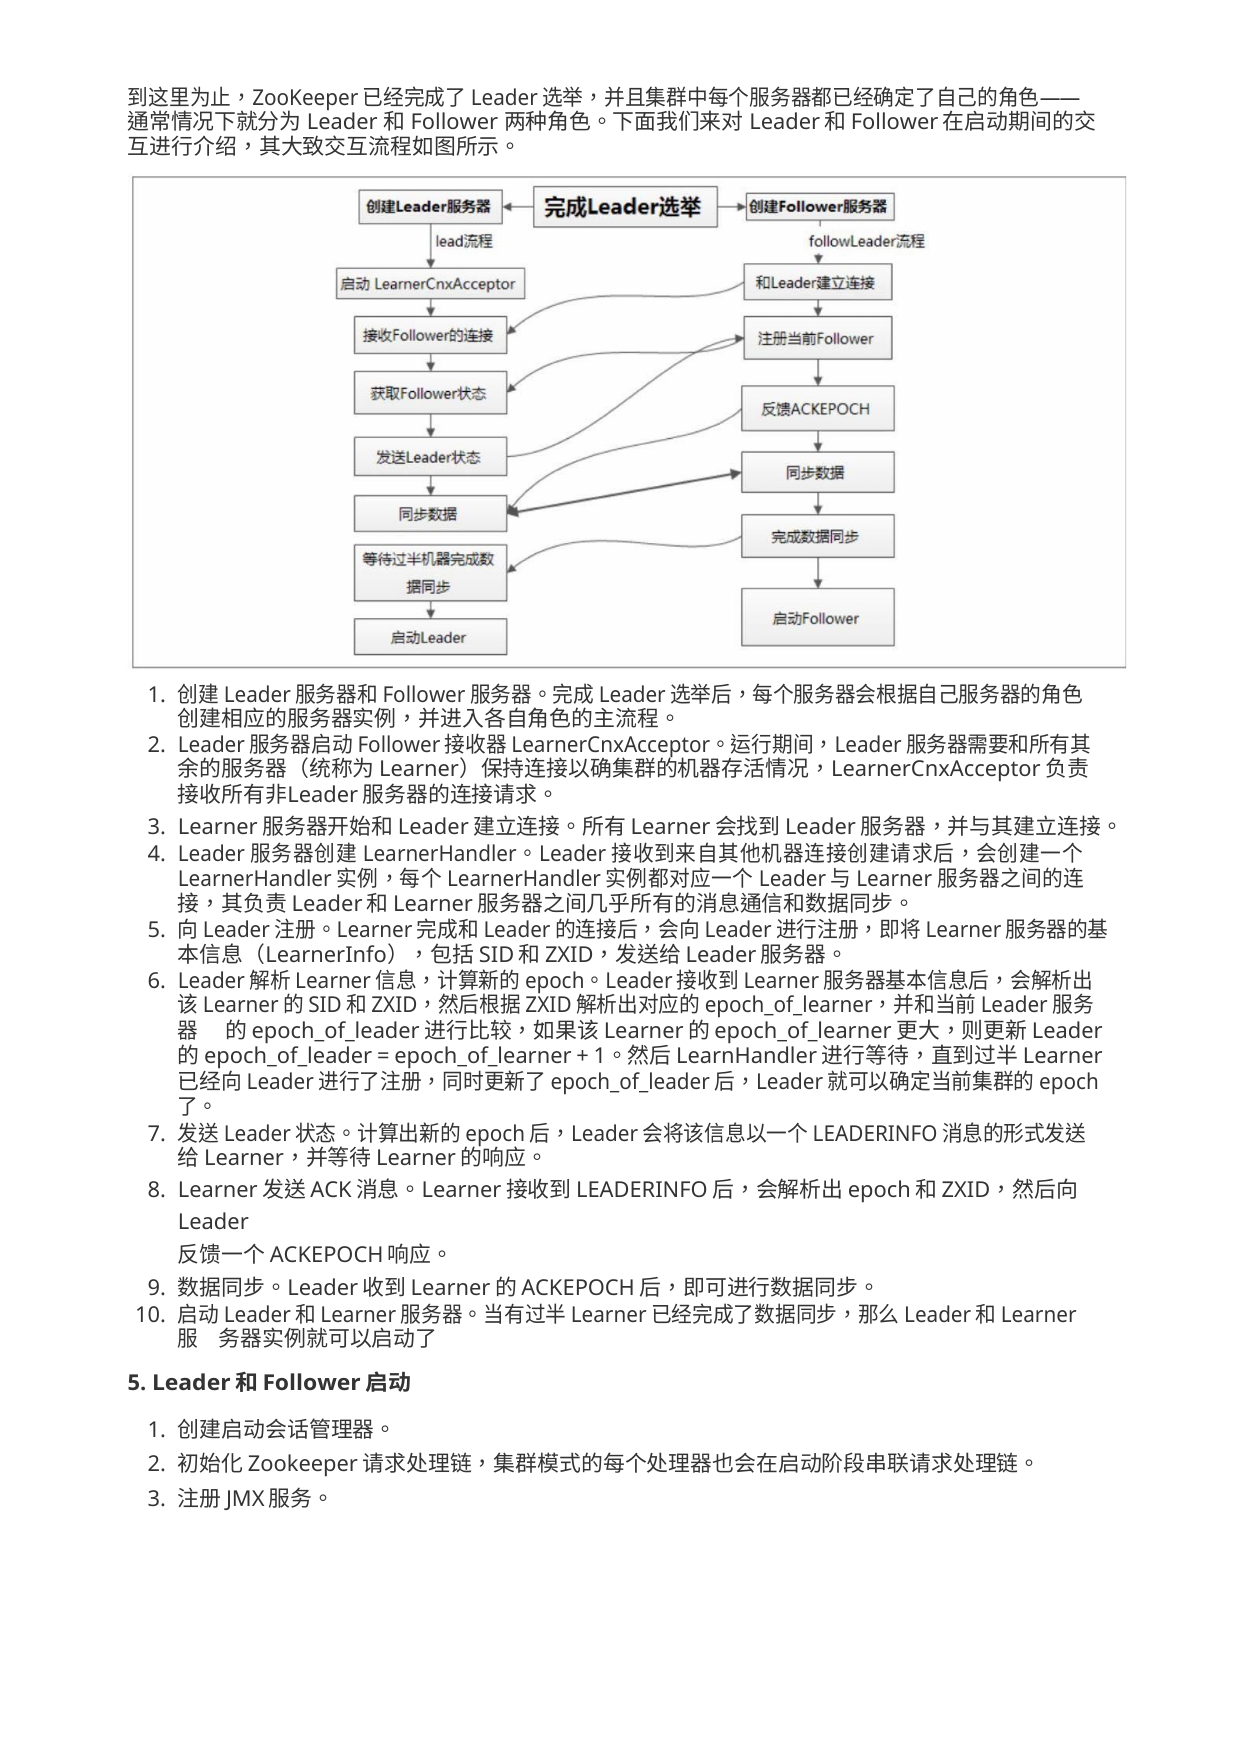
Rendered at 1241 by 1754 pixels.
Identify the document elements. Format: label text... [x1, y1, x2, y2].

text 到这⾥为⽌，ZooKeeper已经完成了Leader选举，并且集群中每个服务器都已经确定了⾃⼰的⻆⾊—— 通常情况下就分为 Leader 和 Follower 两种⻆⾊。下⾯我们来对 Leader和Follower在启动期间的交互进⾏介绍，其⼤致交互流程如图所示。 [128, 85, 1111, 161]
list 注册JMX服务。 [147, 1478, 1126, 1514]
list 向Leader注册。Learner完成和Leader的连接后，会向Leader进⾏注册，即将Learner服务器的基 本信息（LearnerInfo），包括SID和ZXID，发送给Leader服务器。 [147, 918, 1109, 968]
list 启动Leader和Learner服务器。当有过半Learner已经完成了数据同步，那么Leader和Learner服 务器实例就可以启动了 [135, 1302, 1096, 1353]
list Leader服务器启动Follower接收器LearnerCnxAcceptor。运⾏期间，Leader服务器需要和所有其 余的服务器（统称为Learner）保持连接以确集群的机器存活情况，LearnerCnxAcceptor负责接收所有⾮Leader服务器的连接请求。 [147, 732, 1109, 809]
list Leader解析Learner信息，计算新的epoch。Leader接收到Learner服务器基本信息后，会解析出 该Learner的SID和ZXID，然后根据ZXID解析出对应的epoch_of_learner，并和当前Leader服务器 的epoch_of_leader进⾏⽐较，如果该Learner的epoch_of_learner更⼤，则更新Leader的epoch_of_leader = epoch_of_learner + 1。然后LearnHandler进⾏等待，直到过半Learner已经向Leader进⾏了注册，同时更新了epoch_of_leader后，Leader就可以确定当前集群的epoch了。 [147, 968, 1110, 1121]
list 初始化Zookeeper请求处理链，集群模式的每个处理器也会在启动阶段串联请求处理链。 [147, 1444, 1126, 1478]
text 反馈⼀个ACKEPOCH响应。 [178, 1236, 1126, 1269]
list 发送Leader状态。计算出新的epoch后，Leader会将该信息以⼀个LEADERINFO消息的形式发送 给Learner，并等待Learner的响应。 [147, 1121, 1095, 1172]
subtitle Leader和Follower启动 [127, 1367, 1126, 1396]
list Learner服务器开始和Leader建⽴连接。所有Learner会找到Leader服务器，并与其建⽴连接。 [147, 809, 1126, 841]
list Leader服务器创建LearnerHandler。Leader接收到来⾃其他机器连接创建请求后，会创建⼀个LearnerHandler实例，每个LearnerHandler实例都对应⼀个Leader与Learner服务器之间的连 接，其负责Leader和Learner服务器之间⼏乎所有的消息通信和数据同步。 [147, 842, 1085, 918]
list 创建启动会话管理器。 [147, 1408, 1126, 1444]
picture [127, 173, 1127, 670]
list 数据同步。Leader收到Learner的ACKEPOCH后，即可进⾏数据同步。 [147, 1269, 1126, 1302]
list Learner发送ACK消息。Learner接收到LEADERINFO后，会解析出epoch和ZXID，然后向Leader [147, 1172, 1126, 1236]
list 创建Leader服务器和Follower服务器。完成Leader选举后，每个服务器会根据⾃⼰服务器的⻆⾊ 创建相应的服务器实例，并进⼊各⾃⻆⾊的主流程。 [147, 682, 1098, 732]
